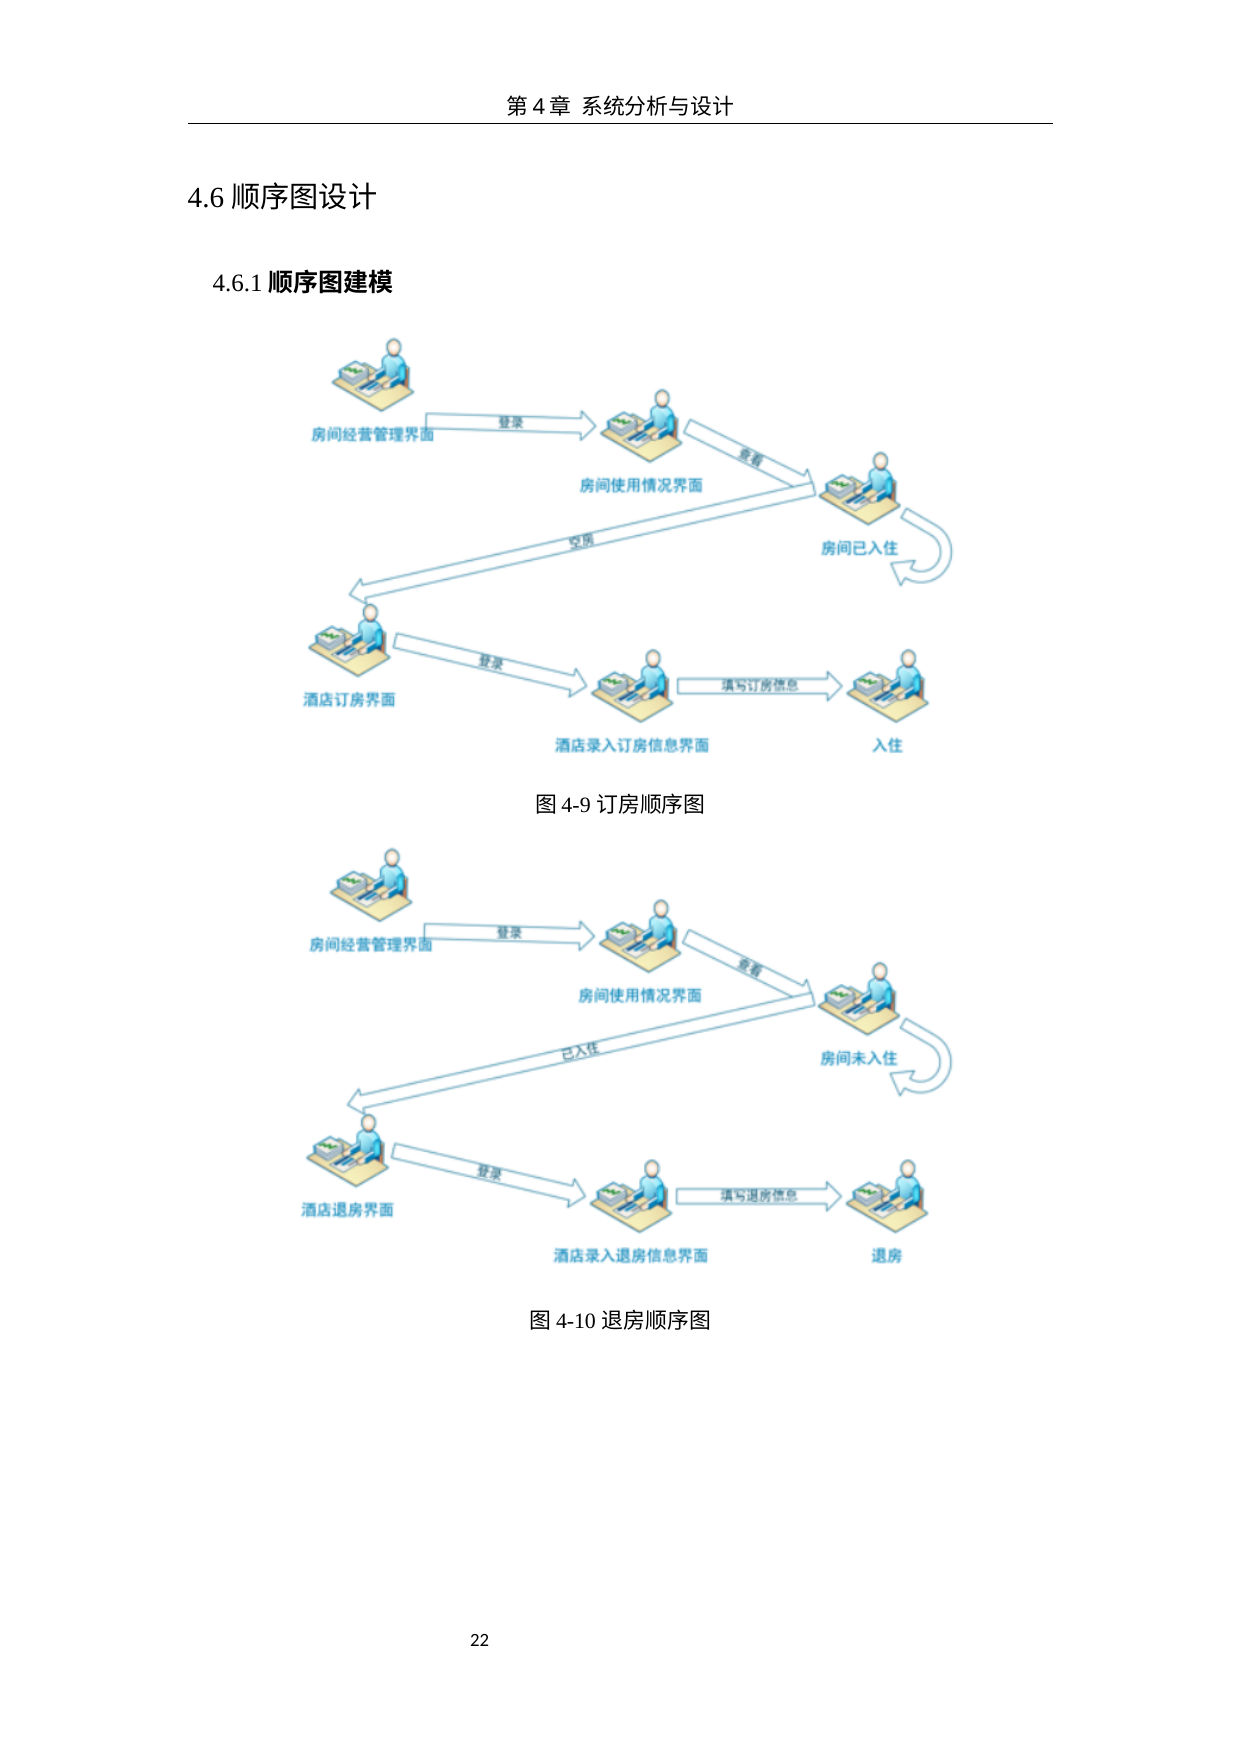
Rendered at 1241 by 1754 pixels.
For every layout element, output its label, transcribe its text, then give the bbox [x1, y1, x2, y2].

text 图4-10 退房顺序图 [187, 1303, 1053, 1335]
picture [277, 834, 964, 1266]
subtitle 4.6.1 顺序图建模 [187, 248, 1053, 313]
picture [268, 331, 972, 778]
text 图4-9 订房顺序图 [187, 786, 1053, 819]
subtitle 4.6 顺序图设计 [187, 162, 1053, 227]
